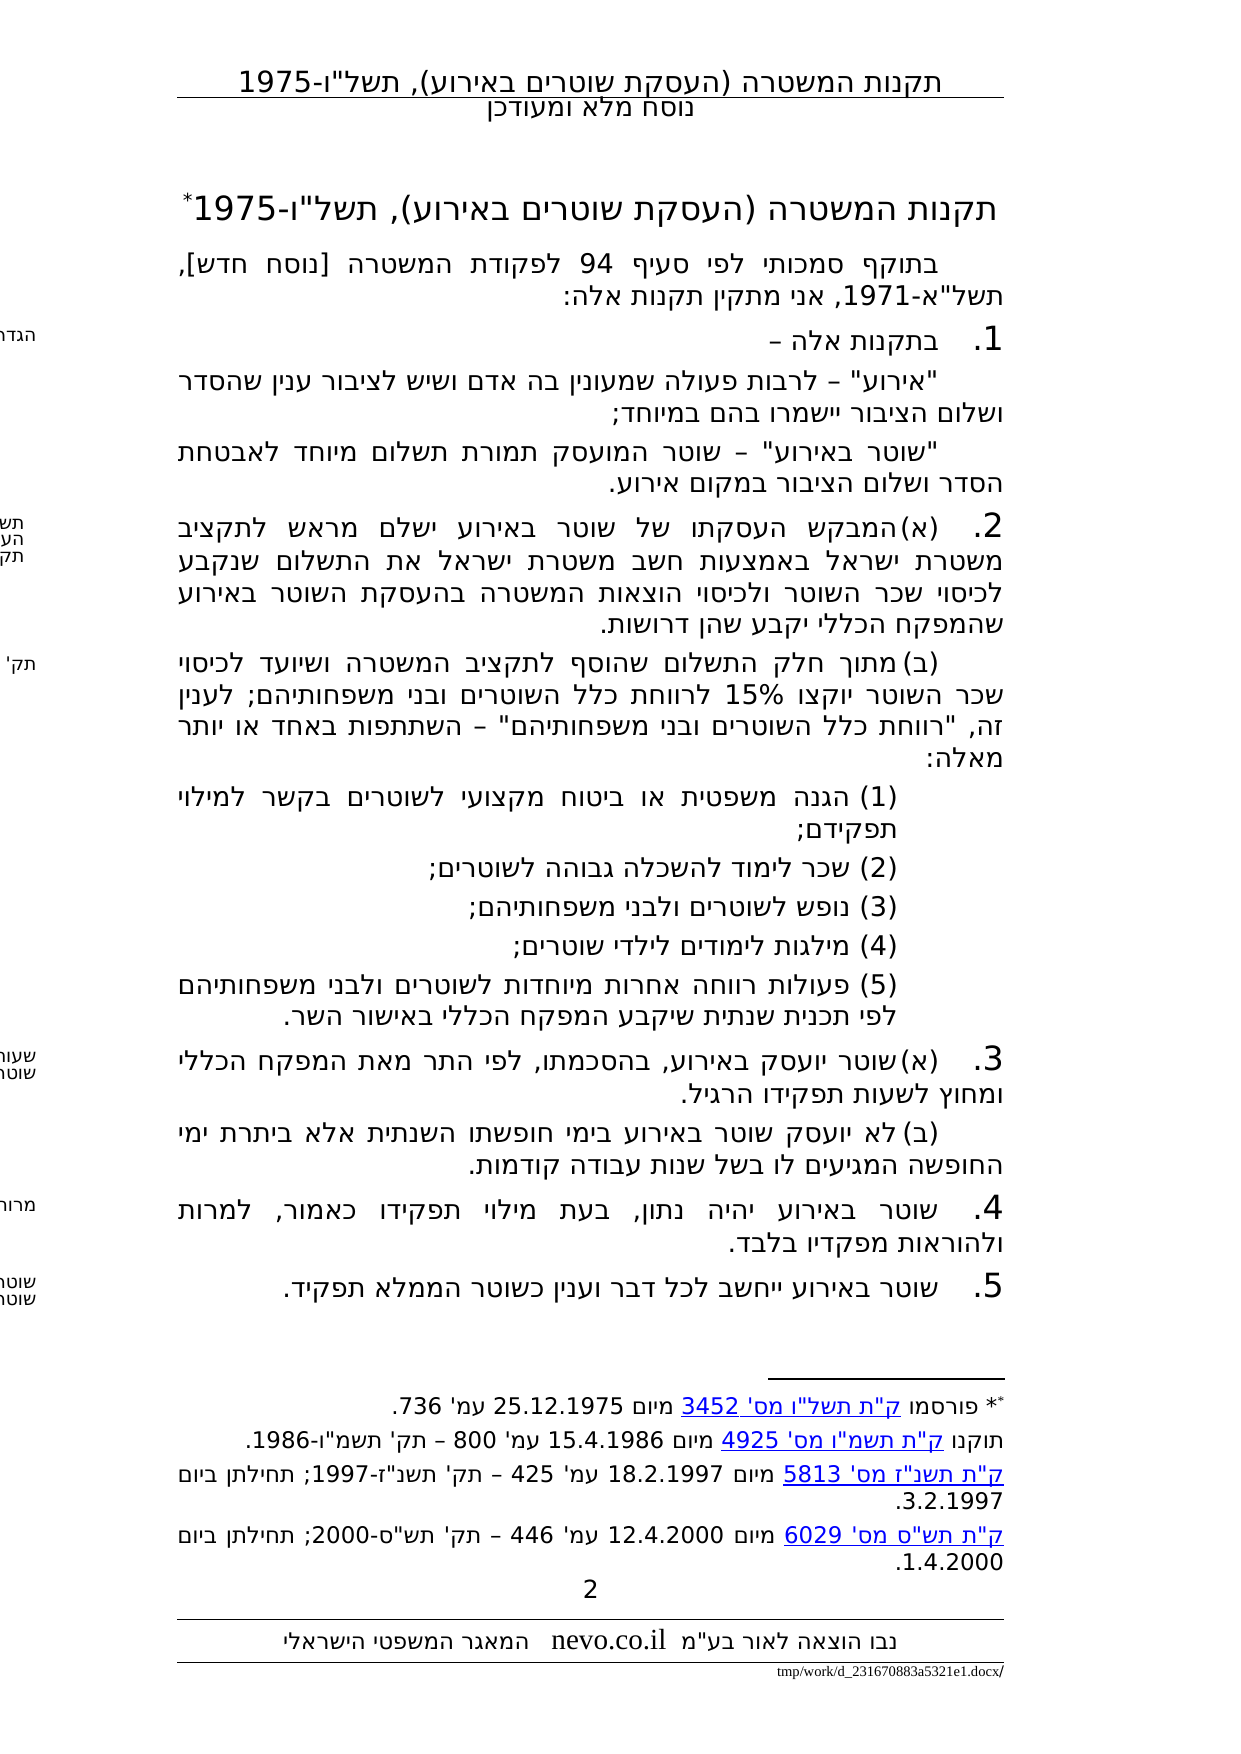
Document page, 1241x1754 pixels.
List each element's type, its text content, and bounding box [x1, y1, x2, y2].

text (5) פעולות רווחה אחרות מיוחדות לשוטרים ולבני משפחותיהם לפי תכנית שנתית שיקבע המפקח הכללי באישור השר. [177, 969, 898, 1032]
text תקנות המשטרה (העסקת שוטרים באירוע), תשל"ו-1975* [177, 189, 1004, 228]
text 4. שוטר באירוע יהיה נתון, בעת מילוי תפקידו כאמור, למרות ולהוראות מפקדיו בלבד. [177, 1188, 1004, 1259]
text "אירוע" – לרבות פעולה שמעונין בה אדם ושיש לציבור ענין שהסדר ושלום הציבור יישמרו בהם במיוחד; [177, 365, 1004, 428]
text (4) מילגות לימודים לילדי שוטרים; [177, 930, 898, 962]
text "שוטר באירוע" – שוטר המועסק תמורת תשלום מיוחד לאבטחת הסדר ושלום הציבור במקום אירוע. [177, 436, 1004, 499]
text (2) שכר לימוד להשכלה גבוהה לשוטרים; [177, 852, 898, 883]
text 5. שוטר באירוע ייחשב לכל דבר וענין כשוטר הממלא תפקיד. [177, 1266, 1004, 1305]
text בתוקף סמכותי לפי סעיף 94 לפקודת המשטרה [נוסח חדש], תשל"א-1971, אני מתקין תקנות אלה: [177, 248, 1004, 311]
text (ב) מתוך חלק התשלום שהוסף לתקציב המשטרה ושיועד לכיסוי שכר השוטר יוקצו 15% לרווחת כלל השוטרים ובני משפחותיהם; לענין זה, "רווחת כלל השוטרים ובני משפחותיהם" – השתתפות באחד או יותר מאלה: [177, 648, 1004, 774]
text 3. (א) שוטר יועסק באירוע, בהסכמתו, לפי התר מאת המפקח הכללי ומחוץ לשעות תפקידו הרגיל. [177, 1040, 1004, 1110]
text (ב) לא יועסק שוטר באירוע בימי חופשתו השנתית אלא ביתרת ימי החופשה המגיעים לו בשל שנות עבודה קודמות. [177, 1118, 1004, 1181]
text 1. בתקנות אלה – [177, 319, 1004, 358]
text (1) הגנה משפטית או ביטוח מקצועי לשוטרים בקשר למילוי תפקידם; [177, 781, 898, 844]
text (3) נופש לשוטרים ולבני משפחותיהם; [177, 891, 898, 923]
text 2. (א) המבקש העסקתו של שוטר באירוע ישלם מראש לתקציב משטרת ישראל באמצעות חשב משטרת ישראל את התשלום שנקבע לכיסוי שכר השוטר ולכיסוי הוצאות המשטרה בהעסקת השוטר באירוע שהמפקח הכללי יקבע שהן דרושות. [177, 507, 1004, 640]
